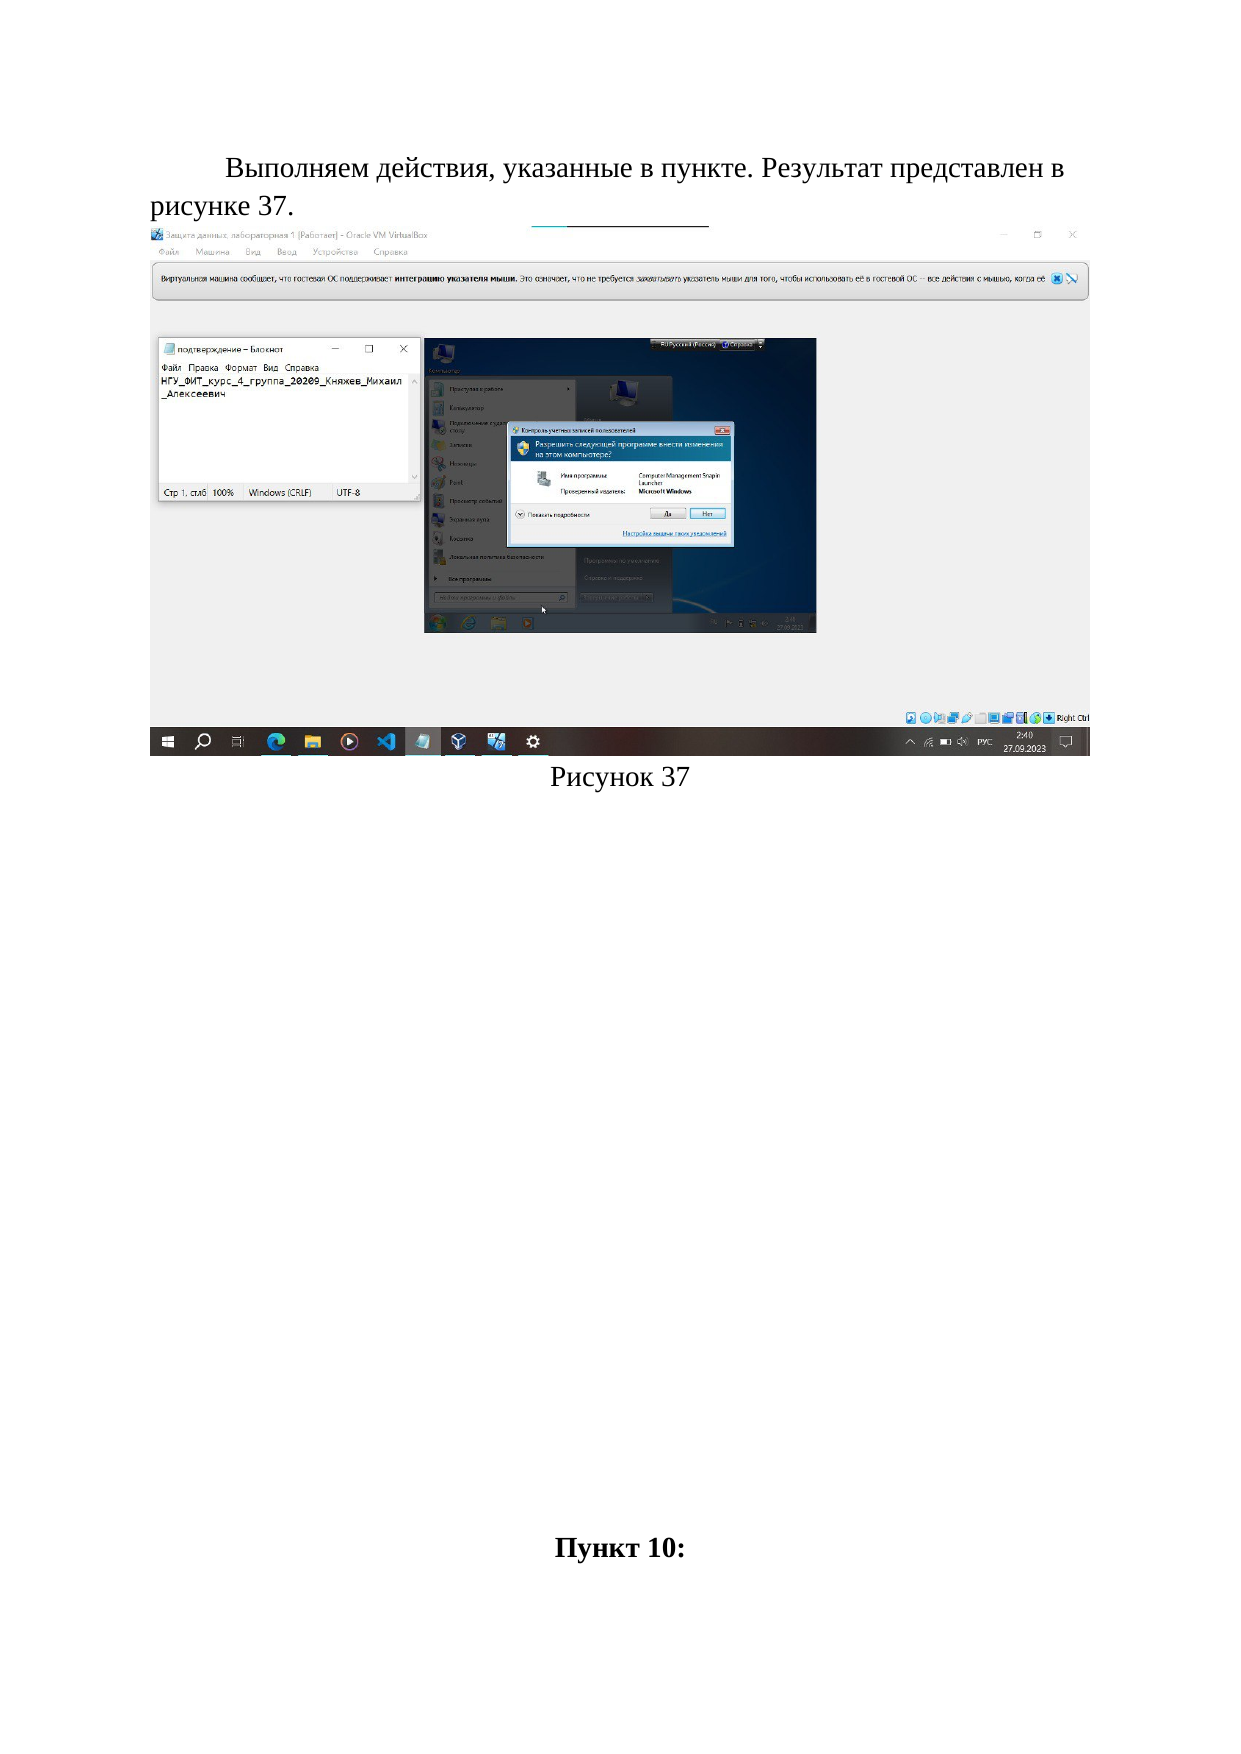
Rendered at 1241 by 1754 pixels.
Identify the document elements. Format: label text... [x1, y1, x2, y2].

text Выполняем действия, указанные в пункте. Результат представлен в рисунке 37. [150, 150, 1090, 222]
text Пункт 10: [150, 1530, 1090, 1563]
text Рисунок 37 [150, 759, 1090, 793]
picture [150, 226, 1090, 756]
